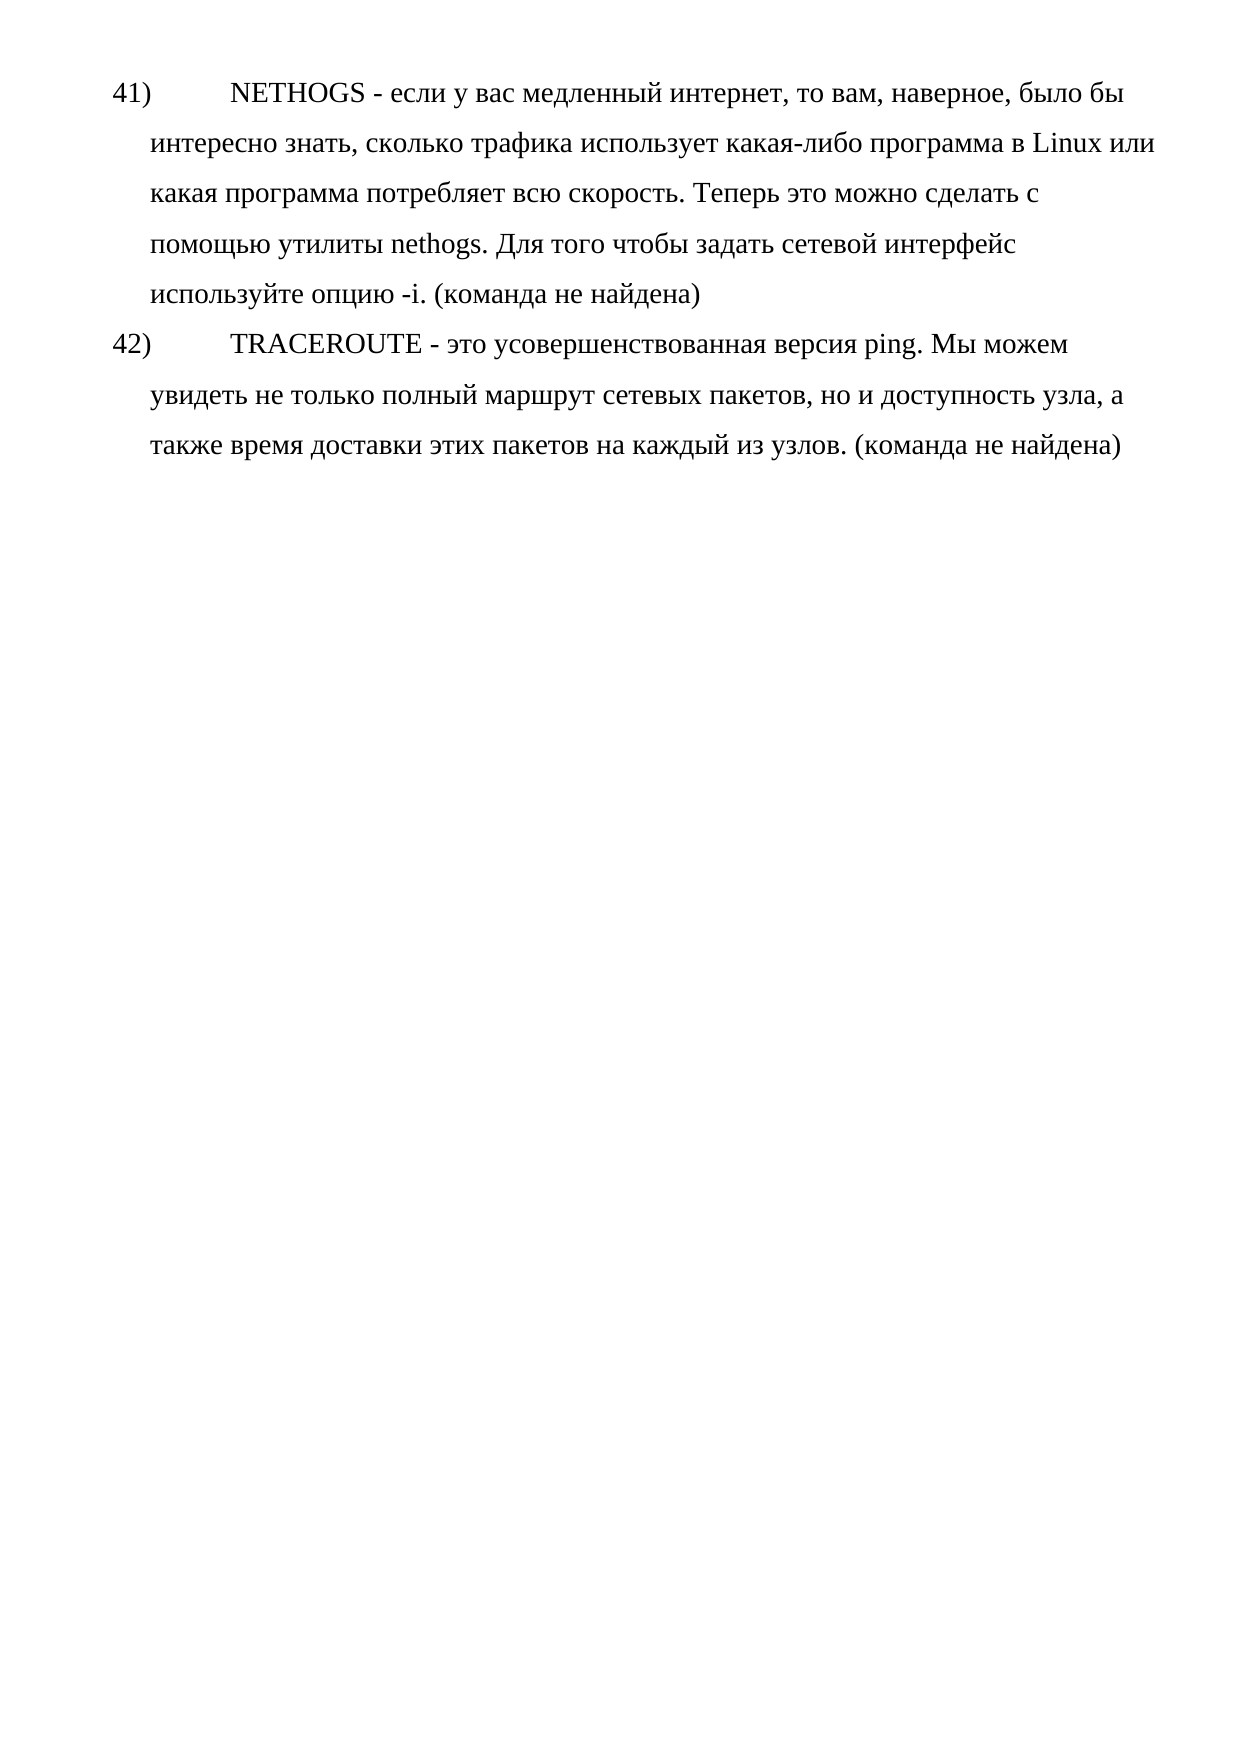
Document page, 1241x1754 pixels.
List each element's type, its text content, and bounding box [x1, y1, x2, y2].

list NETHOGS - если у вас медленный интернет, то вам, наверное, было бы интересно знать, сколько трафика использует какая-либо программа в Linux или какая программа потребляет всю скорость. Теперь это можно сделать с помощью утилиты nethogs. Для того чтобы задать сетевой интерфейс используйте опцию -i. (команда не найдена) [112, 75, 1165, 310]
list TRACEROUTE - это усовершенствованная версия ping. Мы можем увидеть не только полный маршрут сетевых пакетов, но и доступность узла, а также время доставки этих пакетов на каждый из узлов. (команда не найдена) [112, 327, 1165, 461]
